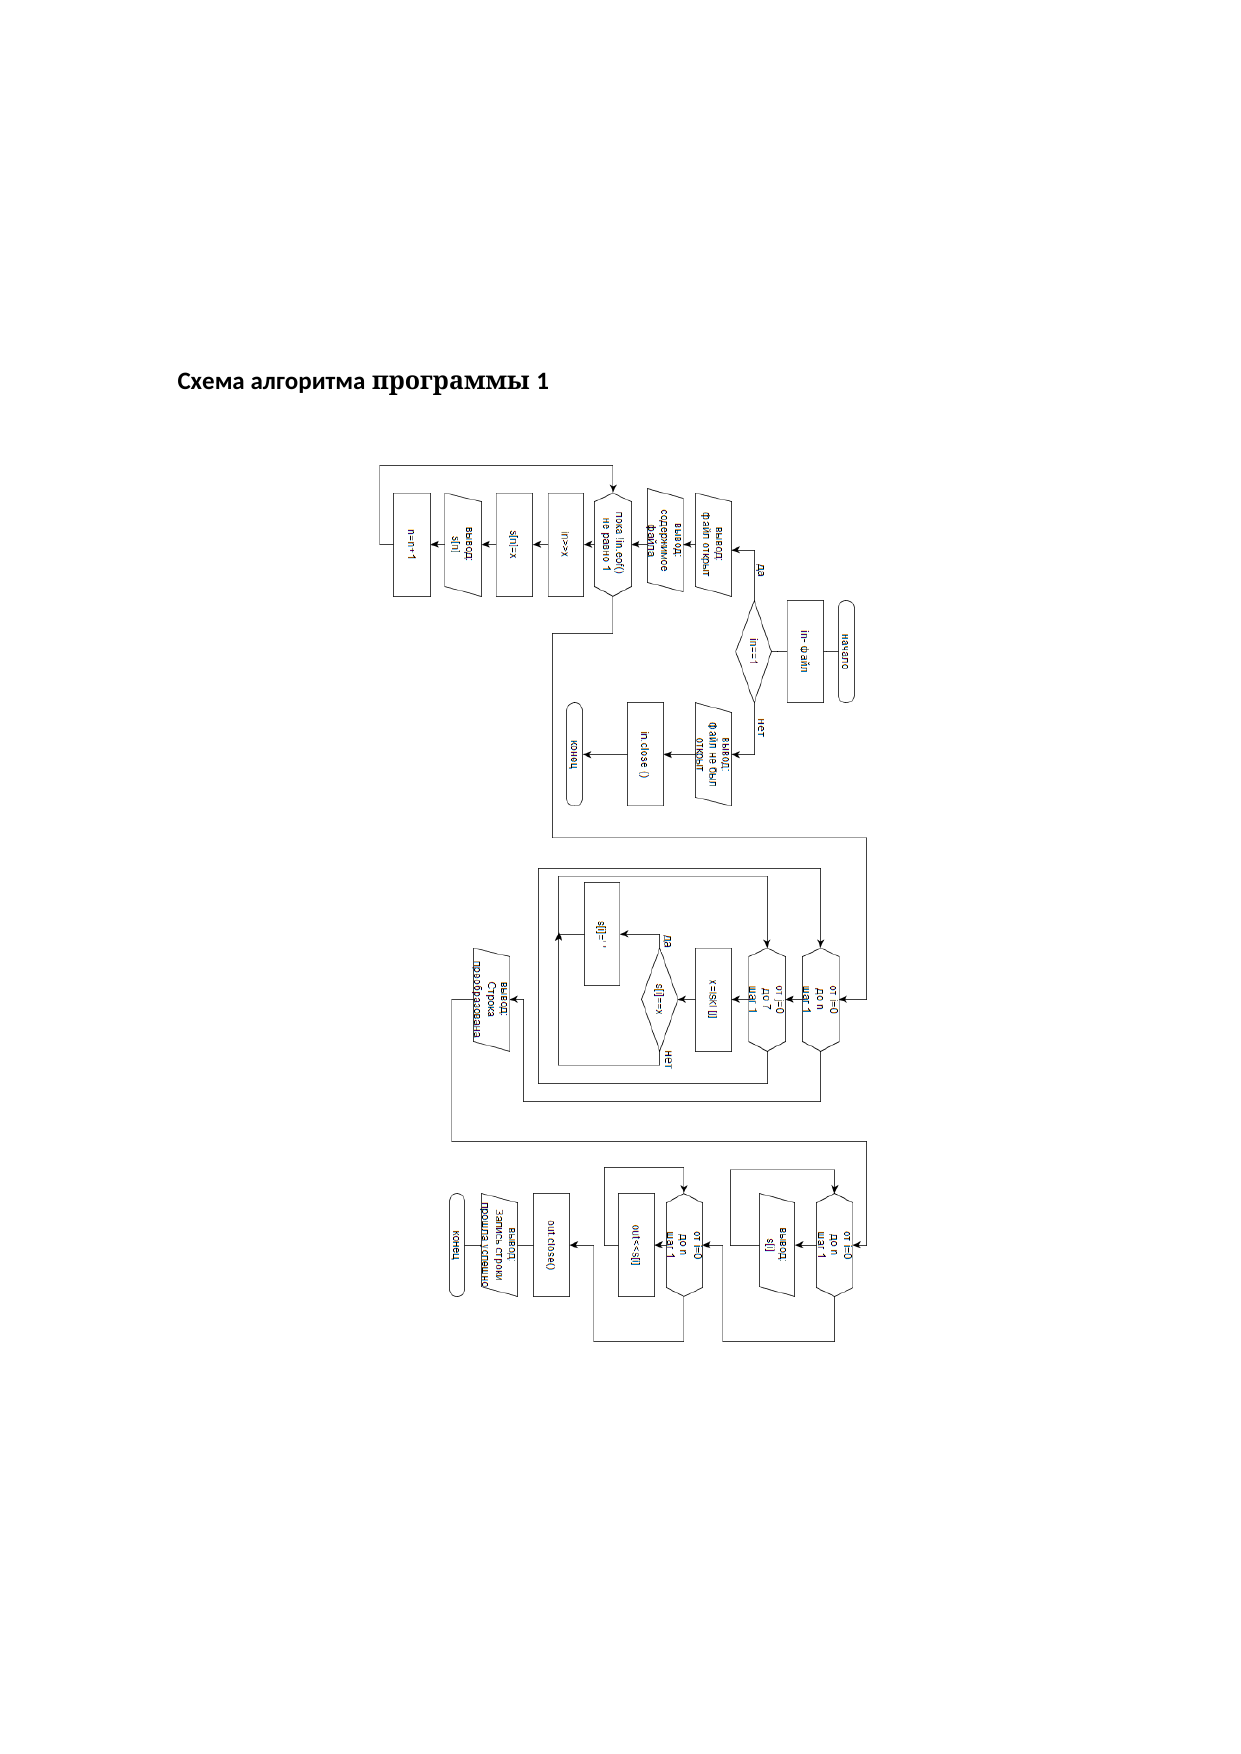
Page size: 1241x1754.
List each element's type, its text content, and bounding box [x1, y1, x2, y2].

picture [354, 422, 904, 1397]
text Схема алгоритма программы 1 [177, 362, 1152, 396]
